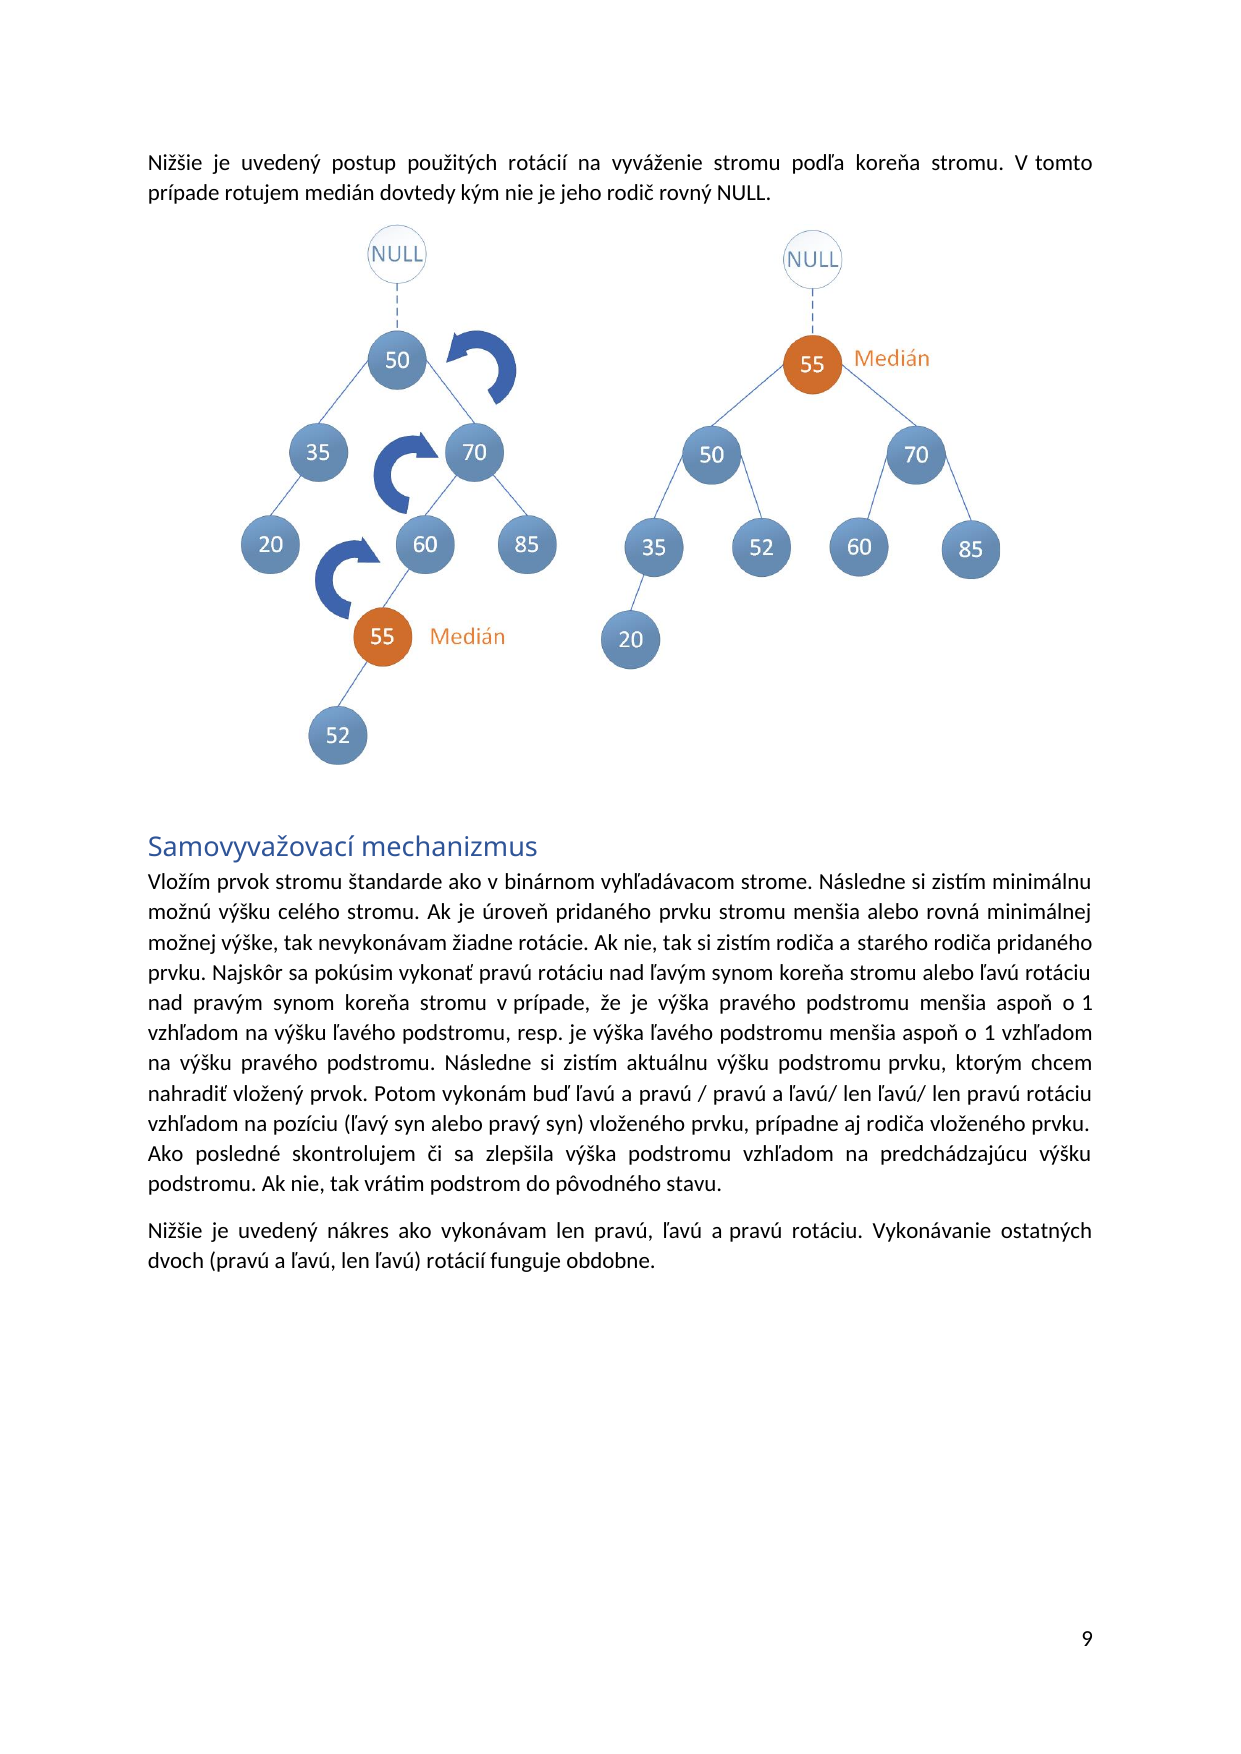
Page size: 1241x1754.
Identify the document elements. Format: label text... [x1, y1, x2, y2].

text Nižšie je uvedený nákres ako vykonávam len pravú, ľavú a pravú rotáciu. Vykonávanie ostatných dvoch (pravú a ľavú, len ľavú) rotácií funguje obdobne. [148, 1216, 1093, 1274]
text Vložím prvok stromu štandarde ako v binárnom vyhľadávacom strome. Následne si zistím minimálnu možnú výšku celého stromu. Ak je úroveň pridaného prvku stromu menšia alebo rovná minimálnej možnej výške, tak nevykonávam žiadne rotácie. Ak nie, tak si zistím rodiča a starého rodiča pridaného prvku. Najskôr sa pokúsim vykonať pravú rotáciu nad ľavým synom koreňa stromu alebo ľavú rotáciu nad pravým synom koreňa stromu v prípade, že je výška pravého podstromu menšia aspoň o 1 vzhľadom na výšku ľavého podstromu, resp. je výška ľavého podstromu menšia aspoň o 1 vzhľadom na výšku pravého podstromu. Následne si zistím aktuálnu výšku podstromu prvku, ktorým chcem nahradiť vložený prvok. Potom vykonám buď ľavú a pravú / pravú a ľavú/ len ľavú/ len pravú rotáciu vzhľadom na pozíciu (ľavý syn alebo pravý syn) vloženého prvku, prípadne aj rodiča vloženého prvku. Ako posledné skontrolujem či sa zlepšila výška podstromu vzhľadom na predchádzajúcu výšku podstromu. Ak nie, tak vrátim podstrom do pôvodného stavu. [148, 867, 1093, 1197]
text Nižšie je uvedený postup použitých rotácií na vyváženie stromu podľa koreňa stromu. V tomto prípade rotujem medián dovtedy kým nie je jeho rodič rovný NULL. [148, 148, 1093, 206]
subtitle Samovyvažovací mechanizmus [148, 827, 1093, 864]
picture [240, 224, 1001, 765]
